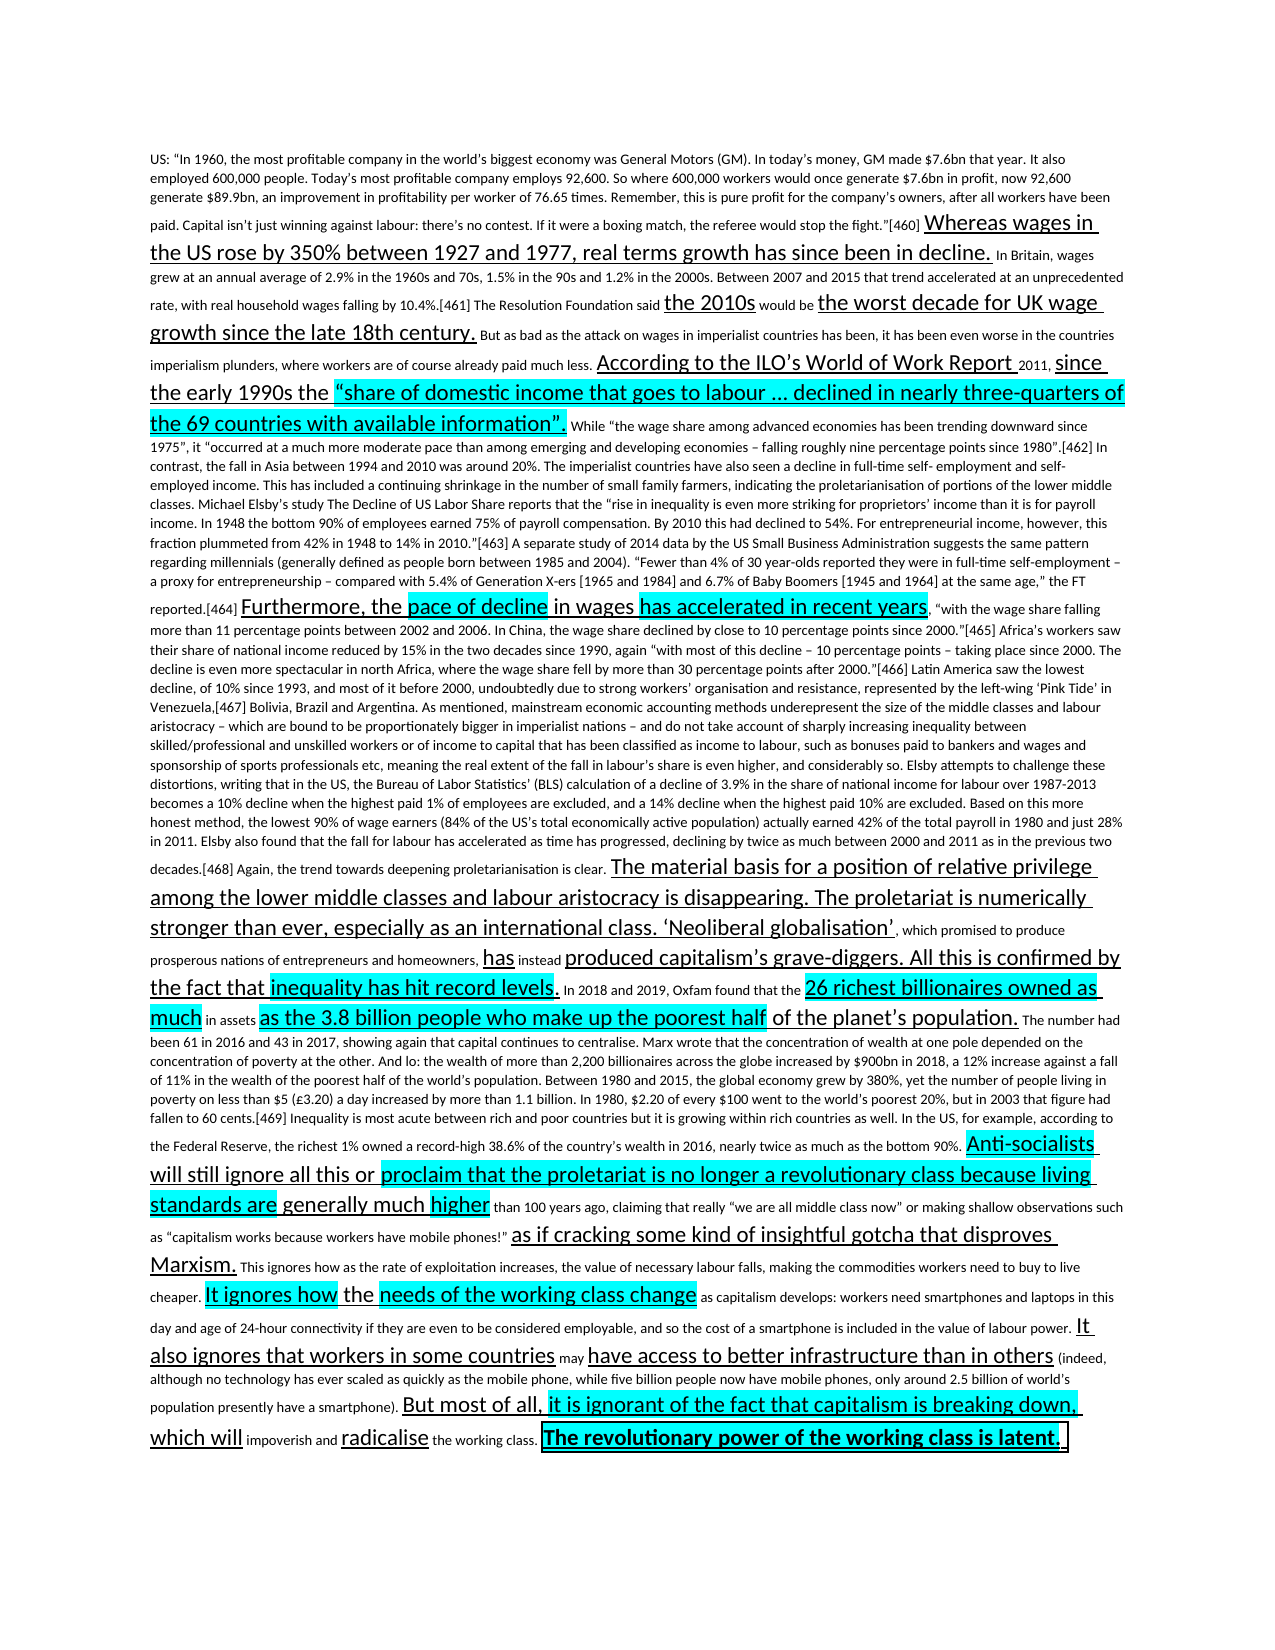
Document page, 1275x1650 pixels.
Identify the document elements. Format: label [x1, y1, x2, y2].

text [150, 404, 1125, 1453]
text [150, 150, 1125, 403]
